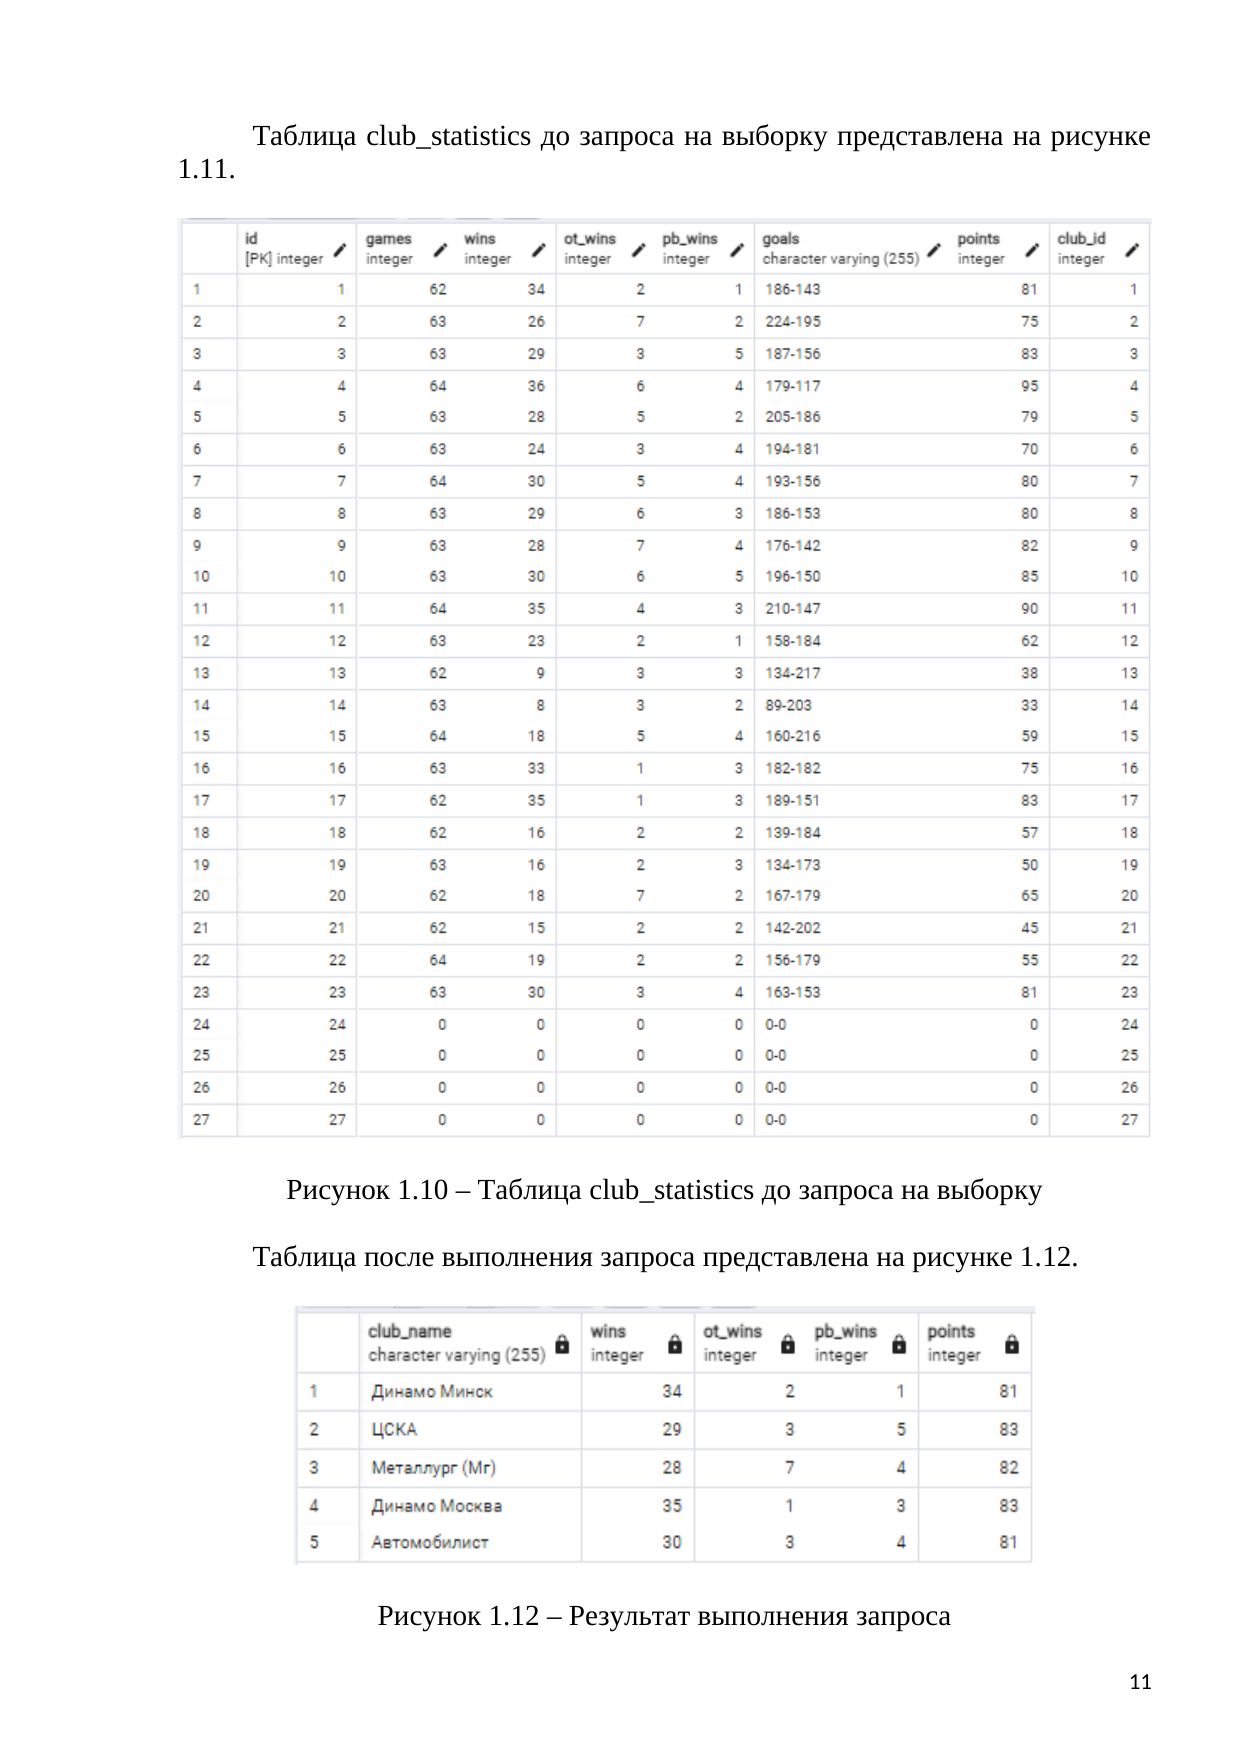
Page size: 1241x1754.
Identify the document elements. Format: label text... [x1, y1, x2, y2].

picture [293, 1306, 1036, 1565]
text Таблица после выполнения запроса представлена на рисунке 1.12. [177, 1239, 1152, 1272]
picture [177, 218, 1152, 1139]
text Таблица club_statistics до запроса на выборку представлена на рисунке 1.11. [177, 118, 1152, 185]
text Рисунок 1.10 – Таблица club_statistics до запроса на выборку [177, 1172, 1152, 1205]
text Рисунок 1.12 – Результат выполнения запроса [177, 1598, 1152, 1632]
